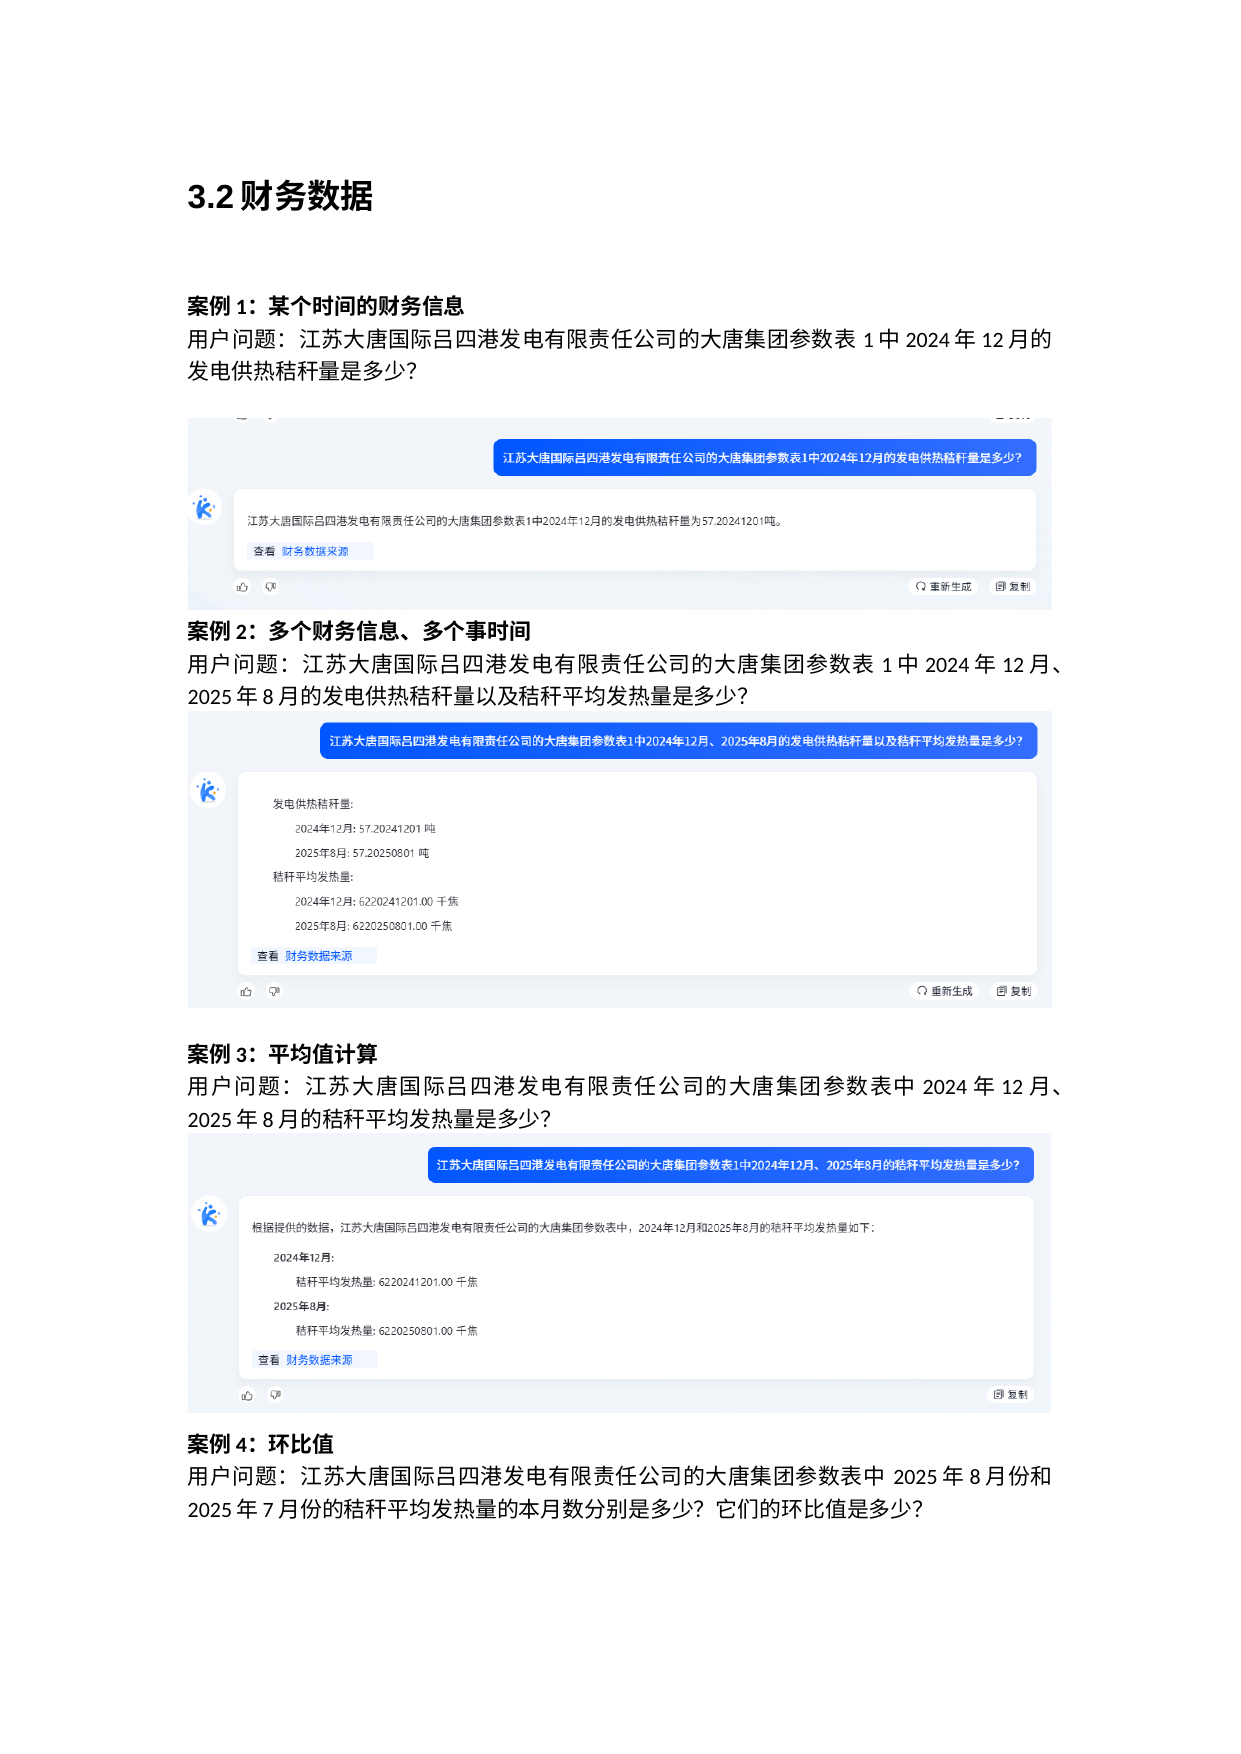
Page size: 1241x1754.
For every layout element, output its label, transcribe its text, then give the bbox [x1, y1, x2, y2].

picture [187, 418, 1052, 610]
list 用户问题：江苏大唐国际吕四港发电有限责任公司的大唐集团参数表1中2024年12月的发电供热秸秆量是多少？ [187, 321, 1053, 386]
list 案例1：某个时间的财务信息 [187, 289, 1053, 321]
picture [187, 711, 1053, 1008]
list 案例2：多个财务信息、多个事时间 [187, 614, 1053, 646]
list 案例4：环比值 [187, 1426, 1053, 1459]
list 用户问题：江苏大唐国际吕四港发电有限责任公司的大唐集团参数表中 2025年8月份和2025年7月份的秸秆平均发热量的本月数分别是多少？它们的环比值是多少？ [187, 1459, 1053, 1524]
list 案例3：平均值计算 [187, 1036, 1053, 1069]
list 用户问题：江苏大唐国际吕四港发电有限责任公司的大唐集团参数表1中2024年12月、2025年8月的发电供热秸秆量以及秸秆平均发热量是多少？ [187, 646, 1053, 711]
picture [187, 1133, 1052, 1413]
subtitle 3.2财务数据 [187, 162, 1053, 227]
list 用户问题：江苏大唐国际吕四港发电有限责任公司的大唐集团参数表中2024年12月、2025年8月的秸秆平均发热量是多少？ [187, 1069, 1053, 1134]
